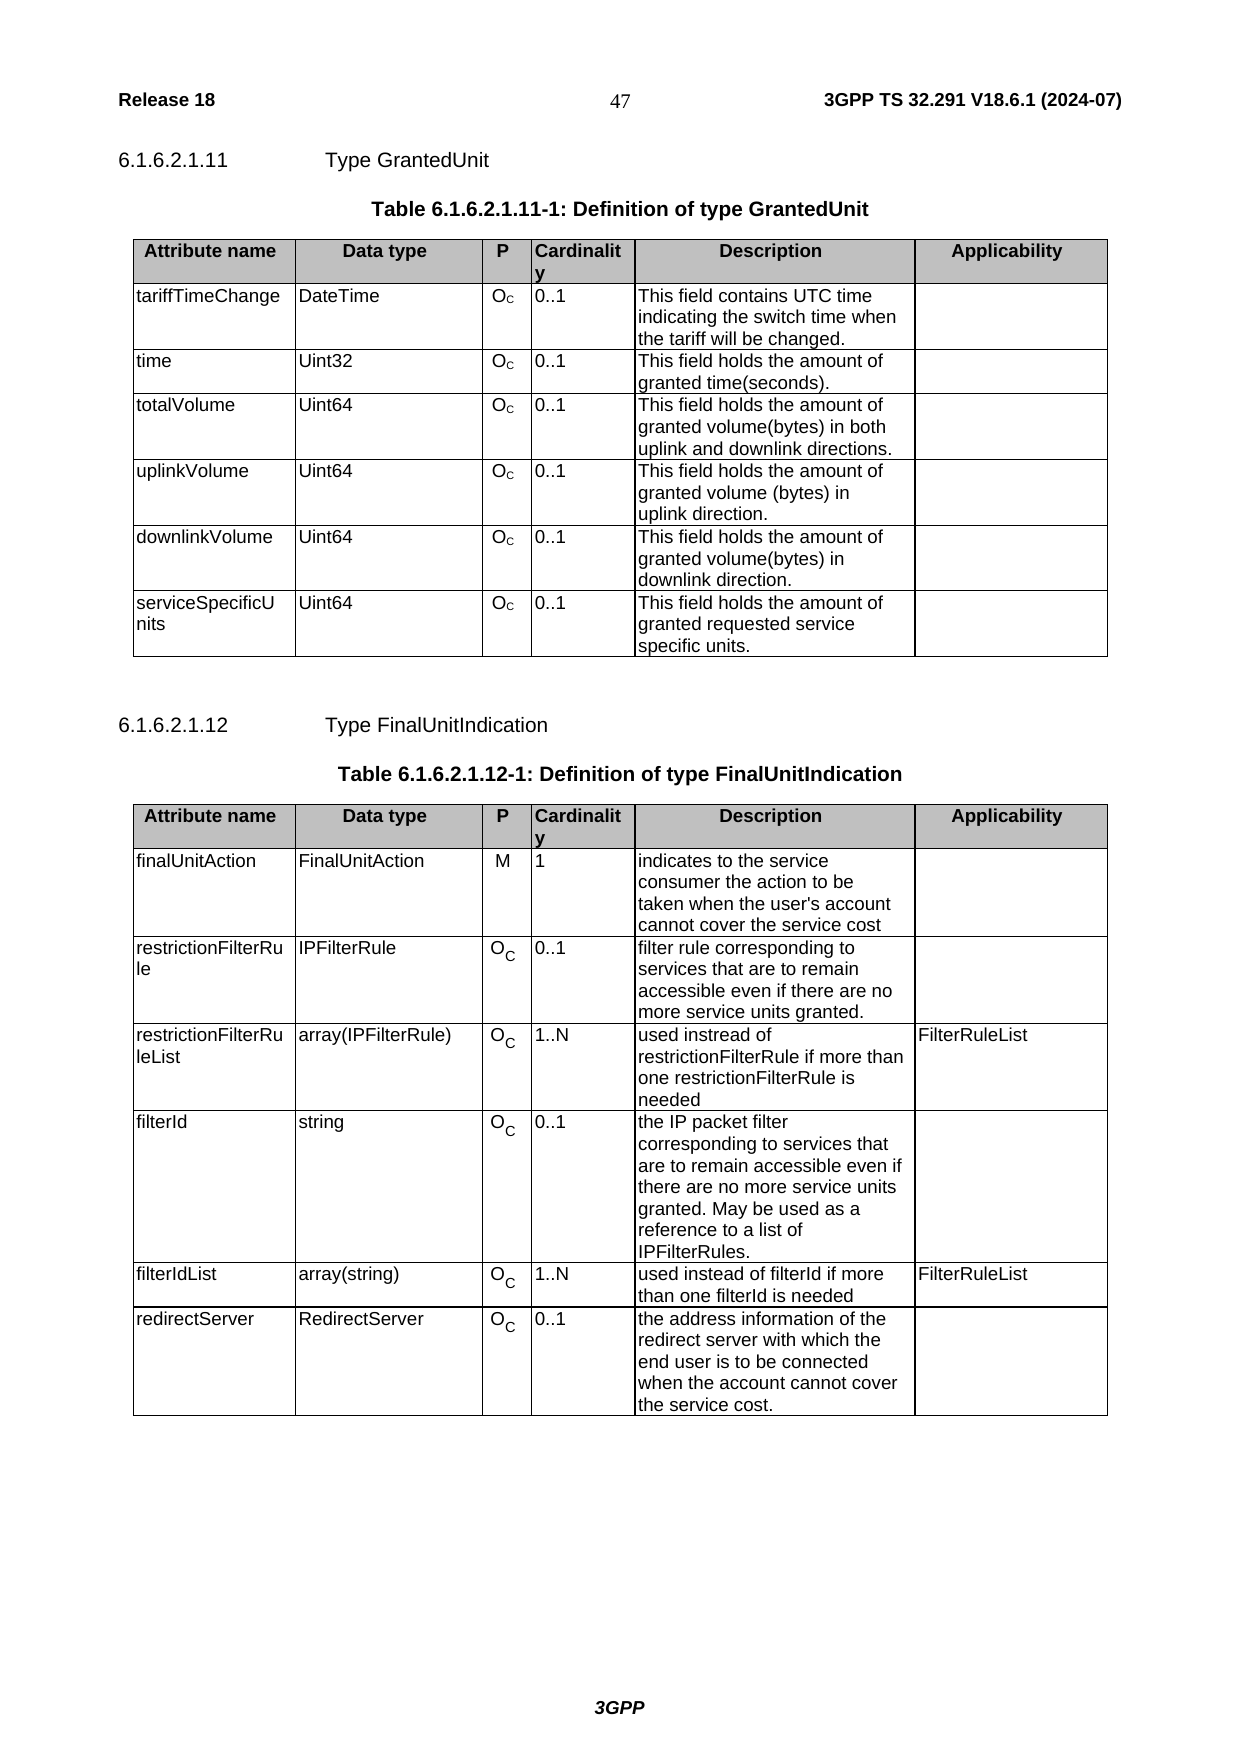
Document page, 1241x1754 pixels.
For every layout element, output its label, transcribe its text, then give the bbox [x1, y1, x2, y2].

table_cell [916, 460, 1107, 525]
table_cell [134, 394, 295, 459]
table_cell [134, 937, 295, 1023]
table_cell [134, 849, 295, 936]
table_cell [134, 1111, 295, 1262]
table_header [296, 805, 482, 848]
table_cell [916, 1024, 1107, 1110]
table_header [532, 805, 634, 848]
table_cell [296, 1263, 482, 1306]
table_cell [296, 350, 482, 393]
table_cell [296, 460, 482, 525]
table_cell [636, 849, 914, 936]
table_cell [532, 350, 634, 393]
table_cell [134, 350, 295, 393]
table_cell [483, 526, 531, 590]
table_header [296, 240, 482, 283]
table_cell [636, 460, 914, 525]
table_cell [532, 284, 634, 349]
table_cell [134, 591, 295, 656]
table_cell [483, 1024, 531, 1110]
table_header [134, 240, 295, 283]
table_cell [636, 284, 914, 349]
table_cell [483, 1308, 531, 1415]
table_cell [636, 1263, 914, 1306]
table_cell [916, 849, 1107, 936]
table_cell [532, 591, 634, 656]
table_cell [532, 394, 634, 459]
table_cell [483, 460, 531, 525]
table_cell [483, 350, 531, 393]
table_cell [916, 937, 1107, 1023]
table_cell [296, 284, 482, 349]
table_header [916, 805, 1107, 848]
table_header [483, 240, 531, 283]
subtitle 6.1.6.2.1.11 Type GrantedUnit [118, 147, 1122, 171]
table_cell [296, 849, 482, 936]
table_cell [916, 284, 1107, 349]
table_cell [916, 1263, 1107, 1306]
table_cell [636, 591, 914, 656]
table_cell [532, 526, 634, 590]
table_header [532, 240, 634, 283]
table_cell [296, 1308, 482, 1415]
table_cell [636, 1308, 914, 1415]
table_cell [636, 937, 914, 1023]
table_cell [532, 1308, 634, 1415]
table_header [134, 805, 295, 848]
subtitle 6.1.6.2.1.12 Type FinalUnitIndication [118, 712, 1122, 736]
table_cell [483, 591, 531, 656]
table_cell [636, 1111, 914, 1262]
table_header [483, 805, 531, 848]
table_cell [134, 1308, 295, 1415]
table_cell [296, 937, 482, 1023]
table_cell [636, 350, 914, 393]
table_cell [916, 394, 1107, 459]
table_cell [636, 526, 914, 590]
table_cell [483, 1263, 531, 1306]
text Table 6.1.6.2.1.11-1: Definition of type GrantedUnit [118, 196, 1122, 220]
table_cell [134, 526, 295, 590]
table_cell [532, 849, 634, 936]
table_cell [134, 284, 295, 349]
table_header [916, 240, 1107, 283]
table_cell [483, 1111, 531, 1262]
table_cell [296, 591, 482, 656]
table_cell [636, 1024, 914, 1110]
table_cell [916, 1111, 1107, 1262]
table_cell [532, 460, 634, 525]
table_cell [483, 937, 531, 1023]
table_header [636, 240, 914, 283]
text Table 6.1.6.2.1.12-1: Definition of type FinalUnitIndication [118, 761, 1122, 785]
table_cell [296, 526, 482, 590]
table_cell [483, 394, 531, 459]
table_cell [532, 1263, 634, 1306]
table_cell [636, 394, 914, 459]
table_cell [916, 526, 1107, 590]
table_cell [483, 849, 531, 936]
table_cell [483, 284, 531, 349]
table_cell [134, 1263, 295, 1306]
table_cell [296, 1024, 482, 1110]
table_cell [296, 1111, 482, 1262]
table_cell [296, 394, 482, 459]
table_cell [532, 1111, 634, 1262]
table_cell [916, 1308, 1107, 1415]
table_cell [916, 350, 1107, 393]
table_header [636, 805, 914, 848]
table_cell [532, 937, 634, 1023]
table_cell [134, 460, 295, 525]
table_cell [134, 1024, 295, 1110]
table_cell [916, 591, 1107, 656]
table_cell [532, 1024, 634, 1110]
